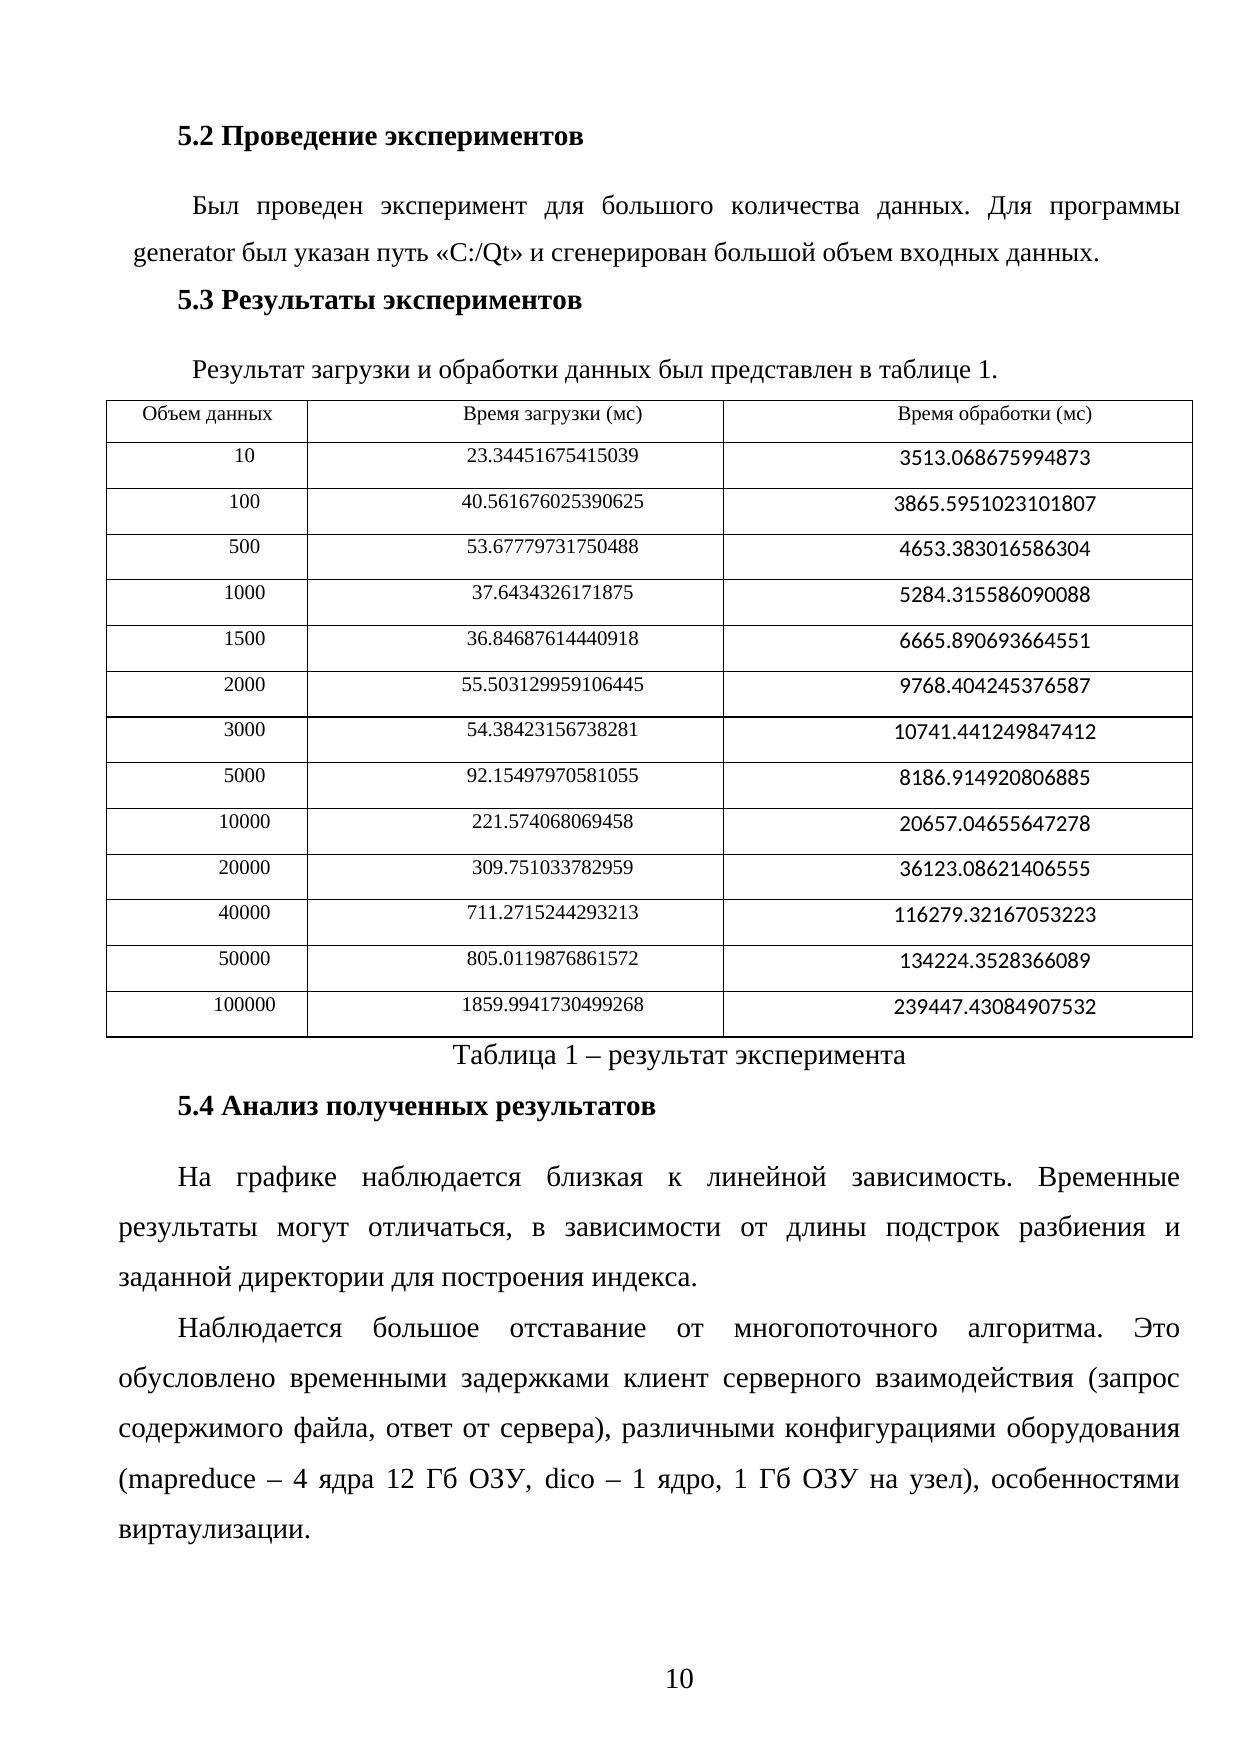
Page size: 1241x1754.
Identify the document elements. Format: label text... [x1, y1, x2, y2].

table_header Объем данных [107, 401, 307, 442]
table_cell 40.561676025390625 [308, 489, 723, 533]
table_cell 54.38423156738281 [308, 718, 723, 762]
table_cell 100 [107, 489, 307, 533]
table_cell 221.574068069458 [308, 809, 723, 853]
table_cell 10000 [107, 809, 307, 853]
table_cell 805.0119876861572 [308, 946, 723, 991]
table_cell 4653.383016586304 [724, 535, 1192, 579]
table_cell 20000 [107, 855, 307, 899]
table_cell 116279.32167053223 [724, 900, 1192, 945]
table_cell 53.67779731750488 [308, 535, 723, 579]
subtitle Результаты экспериментов [118, 282, 1181, 316]
table_cell 92.15497970581055 [308, 763, 723, 808]
table_cell 309.751033782959 [308, 855, 723, 899]
table_cell 9768.404245376587 [724, 672, 1192, 716]
text Таблица 1 – результат эксперимента [118, 1038, 1181, 1071]
text На графике наблюдается близкая к линейной зависимость. Временные результаты могут отличаться, в зависимости от длины подстрок разбиения и заданной директории для построения индекса. [118, 1159, 1181, 1293]
table_cell 55.503129959106445 [308, 672, 723, 716]
table_cell 10741.441249847412 [724, 718, 1192, 762]
table_cell 6665.890693664551 [724, 626, 1192, 671]
table_cell 20657.04655647278 [724, 809, 1192, 853]
table_cell 40000 [107, 900, 307, 945]
text Был проведен эксперимент для большого количества данных. Для программы generator был указан путь «C:/Qt» и сгенерирован большой объем входных данных. [133, 189, 1181, 267]
table_cell 23.34451675415039 [308, 443, 723, 488]
table_cell 36123.08621406555 [724, 855, 1192, 899]
table_cell 5284.315586090088 [724, 580, 1192, 625]
table_cell 134224.3528366089 [724, 946, 1192, 991]
text Результат загрузки и обработки данных был представлен в таблице 1. [118, 353, 1181, 385]
table_cell 100000 [107, 992, 307, 1036]
table_cell 37.6434326171875 [308, 580, 723, 625]
table_cell 1500 [107, 626, 307, 671]
table_cell 10 [107, 443, 307, 488]
table_cell 1859.9941730499268 [308, 992, 723, 1036]
subtitle Анализ полученных результатов [118, 1088, 1181, 1121]
table_cell 711.2715244293213 [308, 900, 723, 945]
table_cell 1000 [107, 580, 307, 625]
table_cell 239447.43084907532 [724, 992, 1192, 1036]
table_cell 3865.5951023101807 [724, 489, 1192, 533]
table_cell 8186.914920806885 [724, 763, 1192, 808]
table_cell 36.84687614440918 [308, 626, 723, 671]
table_cell 500 [107, 535, 307, 579]
text Наблюдается большое отставание от многопоточного алгоритма. Это обусловлено временными задержками клиент серверного взаимодействия (запрос содержимого файла, ответ от сервера), различными конфигурациями оборудования (mapreduce – 4 ядра 12 Гб ОЗУ, dico – 1 ядро, 1 Гб ОЗУ на узел), особенностями виртаулизации. [118, 1310, 1181, 1544]
table_cell 50000 [107, 946, 307, 991]
table_cell 3513.068675994873 [724, 443, 1192, 488]
table_header Время загрузки (мс) [308, 401, 723, 442]
table_header Время обработки (мс) [724, 401, 1192, 442]
table_cell 2000 [107, 672, 307, 716]
table_cell 3000 [107, 718, 307, 762]
subtitle Проведение экспериментов [118, 118, 1181, 152]
table_cell 5000 [107, 763, 307, 808]
